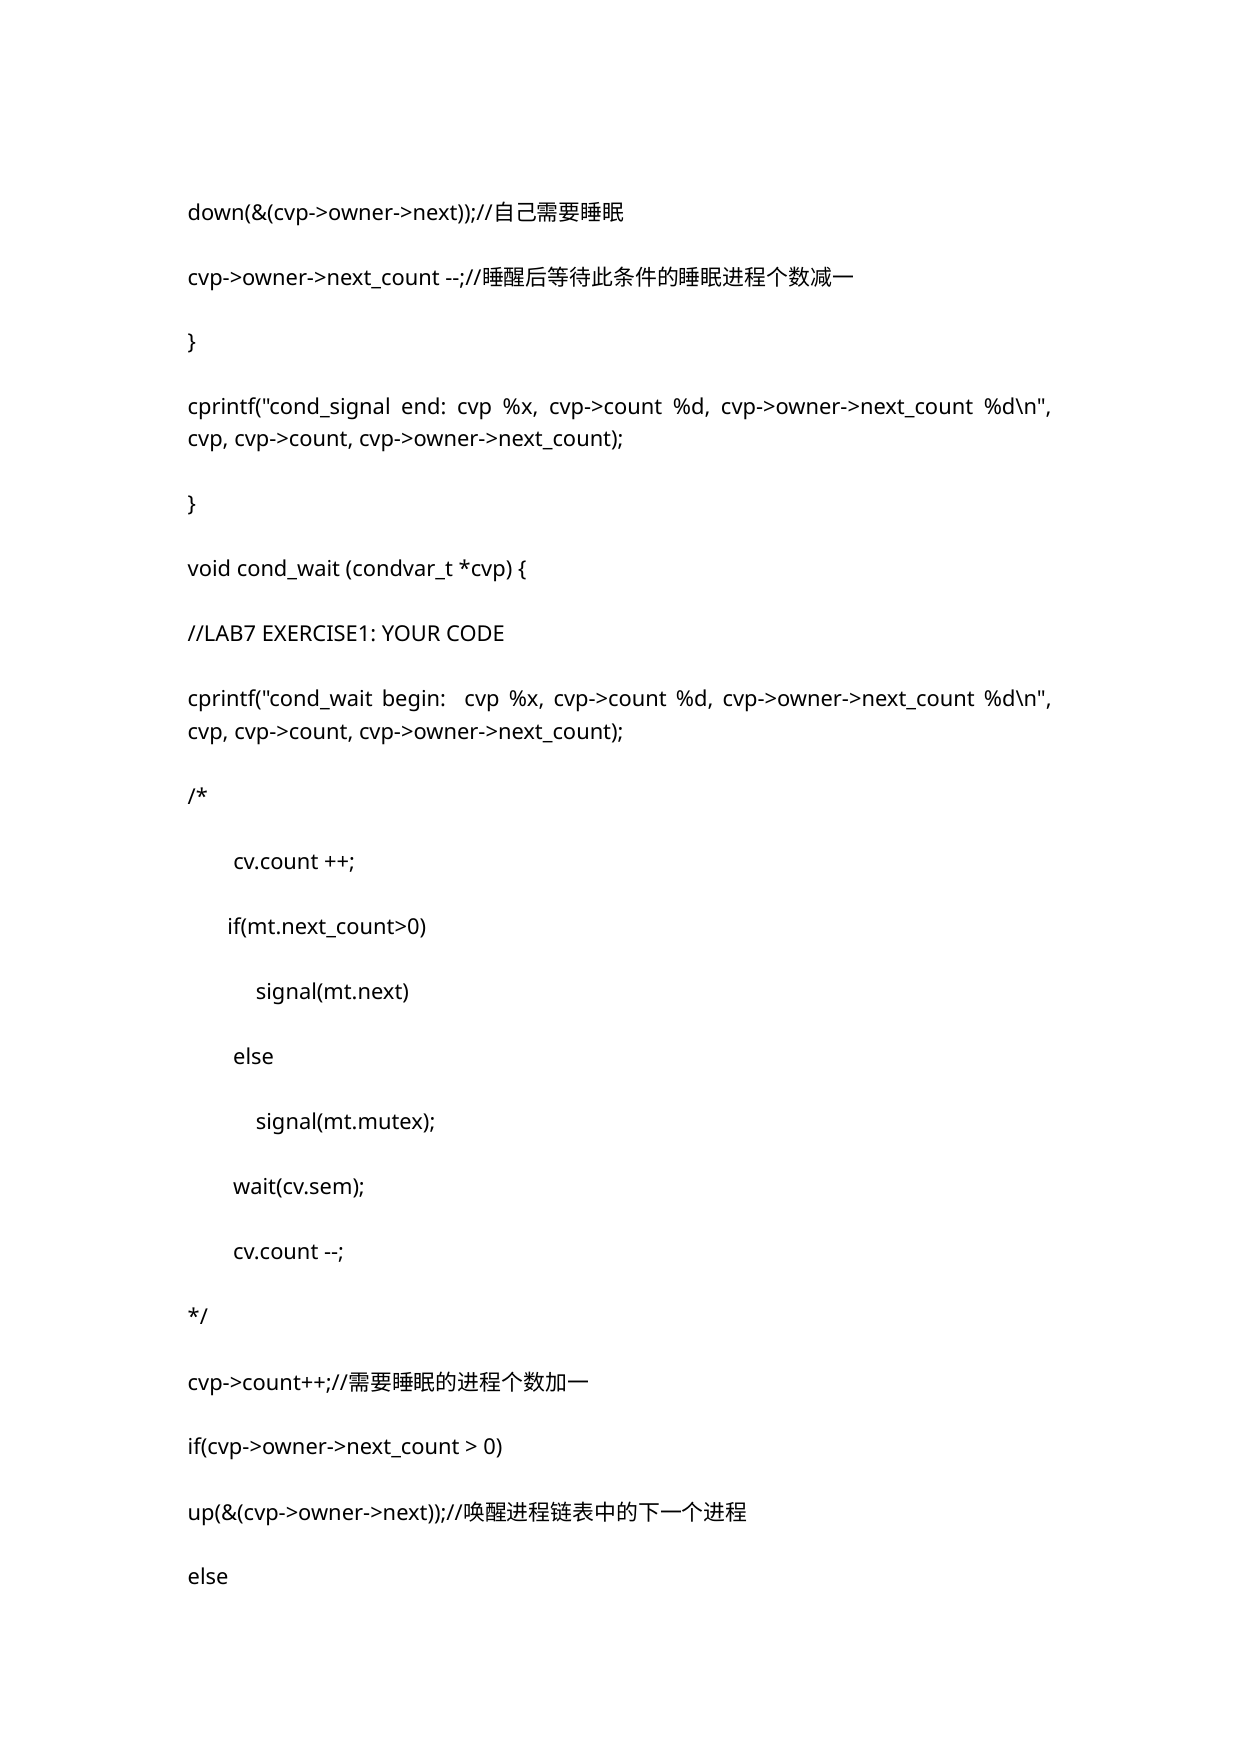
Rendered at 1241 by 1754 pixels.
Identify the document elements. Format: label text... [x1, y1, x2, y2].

list //LAB7 EXERCISE1: YOUR CODE [187, 617, 1053, 649]
list if(mt.next_count>0) [187, 909, 1053, 942]
list cvp->owner->next_count --;//睡醒后等待此条件的睡眠进程个数减一 [187, 259, 1053, 292]
list */ [187, 1299, 1053, 1332]
list cprintf("cond_wait begin: cvp %x, cvp->count %d, cvp->owner->next_count %d\n", cvp, cvp->count, cvp->owner->next_count); [187, 682, 1053, 747]
list if(cvp->owner->next_count > 0) [187, 1429, 1053, 1462]
list } [187, 487, 1053, 519]
list } [187, 324, 1053, 357]
list cv.count --; [187, 1234, 1053, 1267]
list up(&(cvp->owner->next));//唤醒进程链表中的下一个进程 [187, 1494, 1053, 1527]
list else [187, 1039, 1053, 1072]
list cprintf("cond_signal end: cvp %x, cvp->count %d, cvp->owner->next_count %d\n", cvp, cvp->count, cvp->owner->next_count); [187, 389, 1053, 454]
list signal(mt.mutex); [187, 1104, 1053, 1137]
list signal(mt.next) [187, 974, 1053, 1007]
list down(&(cvp->owner->next));//自己需要睡眠 [187, 194, 1053, 227]
list cv.count ++; [187, 844, 1053, 877]
list void cond_wait (condvar_t *cvp) { [187, 552, 1053, 584]
list /* [187, 779, 1053, 812]
list cvp->count++;//需要睡眠的进程个数加一 [187, 1364, 1053, 1397]
list wait(cv.sem); [187, 1169, 1053, 1202]
list else [187, 1559, 1053, 1592]
